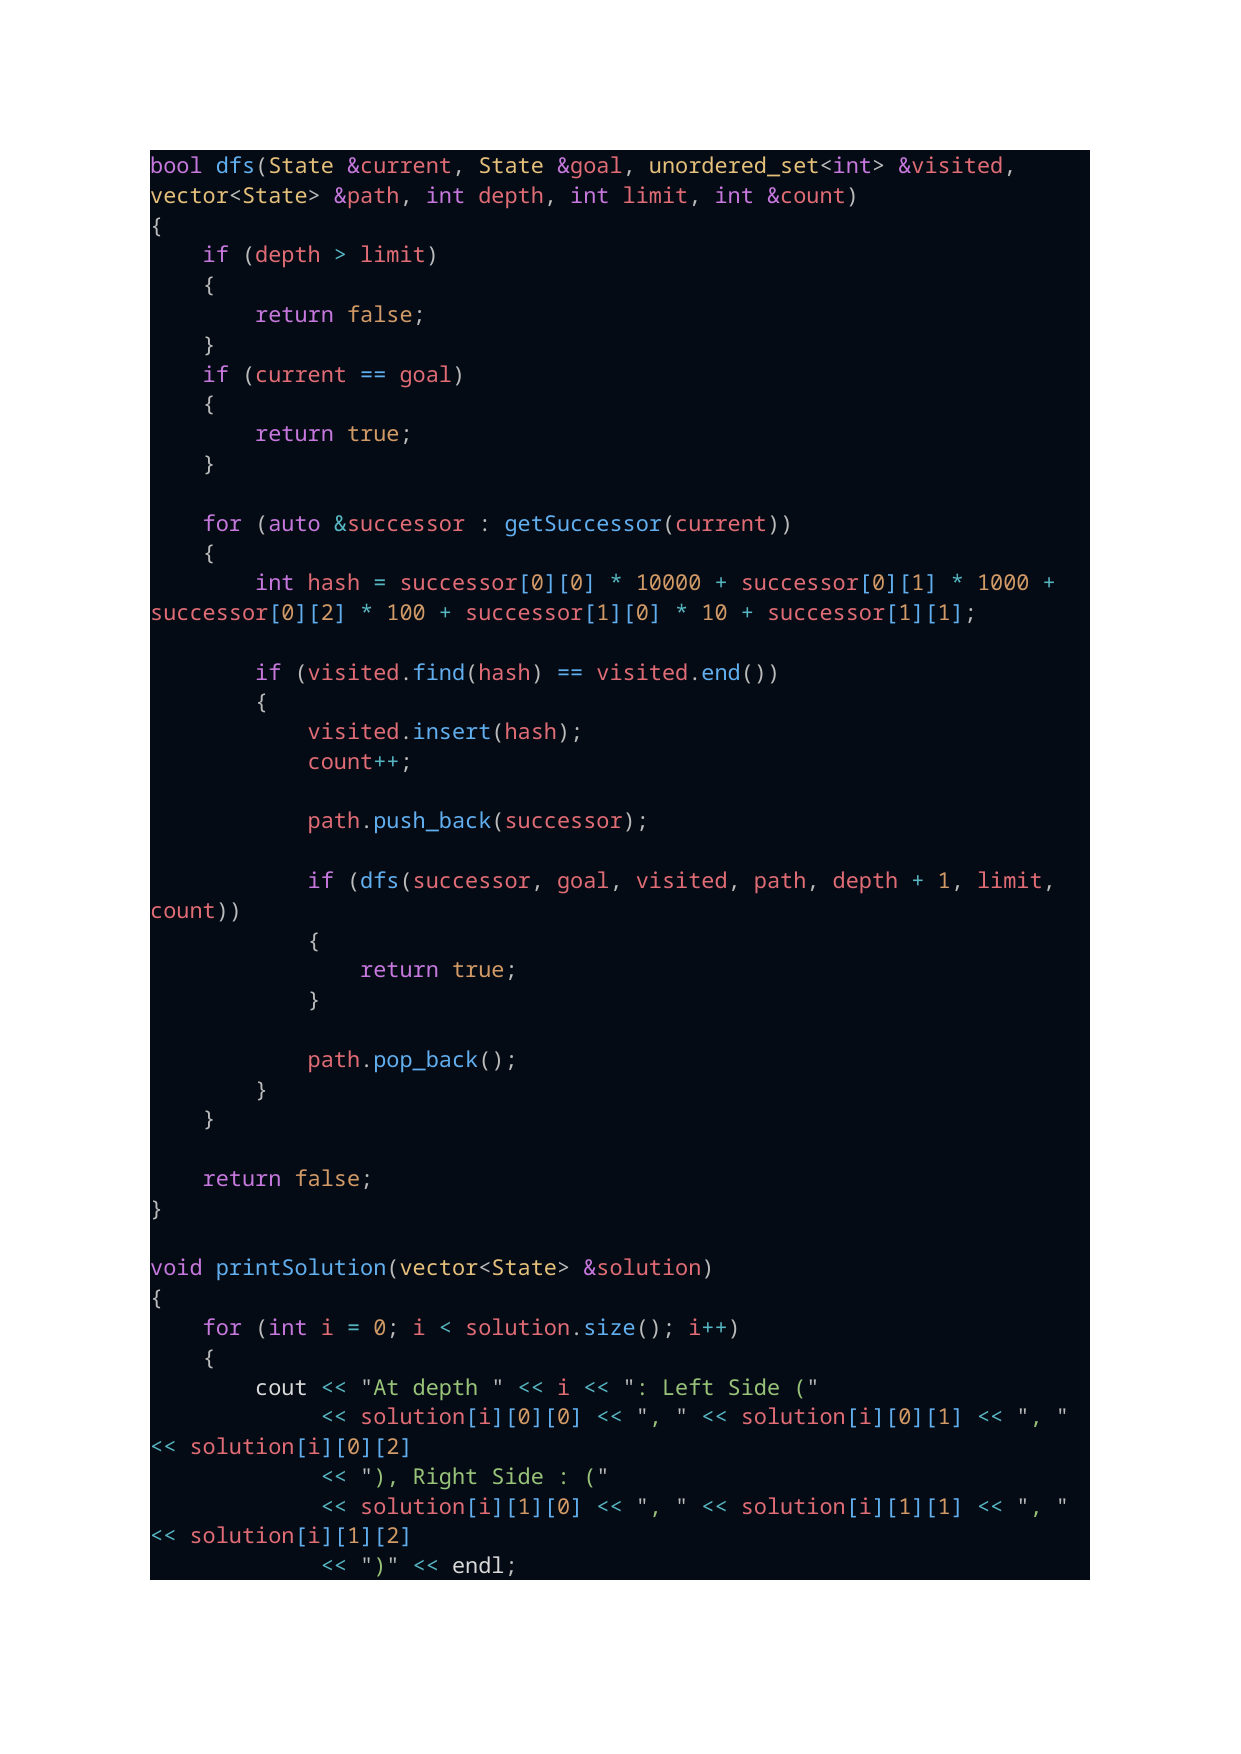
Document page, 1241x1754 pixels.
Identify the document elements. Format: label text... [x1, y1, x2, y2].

text << solution[i][0][0] << ", " << solution[i][0][1] << ", " << solution[i][0][2] [150, 1401, 1090, 1461]
text void printSolution(vector<State> &solution) [150, 1252, 1090, 1282]
text } [150, 1073, 1090, 1103]
text } [150, 1103, 1090, 1133]
text } [150, 984, 1090, 1014]
text { [150, 537, 1090, 567]
text if (dfs(successor, goal, visited, path, depth + 1, limit, count)) [150, 865, 1090, 924]
text { [150, 1342, 1090, 1371]
text { [150, 686, 1090, 716]
text return false; [150, 1163, 1090, 1193]
text return true; [150, 954, 1090, 984]
text return false; [150, 299, 1090, 329]
text for (int i = 0; i < solution.size(); i++) [150, 1312, 1090, 1342]
text count++; [150, 746, 1090, 776]
text if (visited.find(hash) == visited.end()) [150, 656, 1090, 686]
text { [150, 388, 1090, 418]
text { [150, 924, 1090, 954]
text cout << "At depth " << i << ": Left Side (" [150, 1371, 1090, 1401]
text visited.insert(hash); [150, 716, 1090, 746]
text << ")" << endl; [150, 1550, 1090, 1580]
text << "), Right Side : (" [150, 1461, 1090, 1491]
text } [150, 1193, 1090, 1222]
text { [150, 209, 1090, 239]
text { [150, 1282, 1090, 1312]
text << solution[i][1][0] << ", " << solution[i][1][1] << ", " << solution[i][1][2] [150, 1491, 1090, 1550]
text int hash = successor[0][0] * 10000 + successor[0][1] * 1000 + successor[0][2] * 100 + successor[1][0] * 10 + successor[1][1]; [150, 567, 1090, 627]
text } [150, 448, 1090, 478]
text return true; [150, 418, 1090, 448]
text if (current == goal) [150, 358, 1090, 388]
text if (depth > limit) [150, 239, 1090, 269]
text bool dfs(State &current, State &goal, unordered_set<int> &visited, vector<State> &path, int depth, int limit, int &count) [150, 150, 1090, 209]
text { [150, 269, 1090, 299]
text path.push_back(successor); [150, 805, 1090, 835]
text } [150, 329, 1090, 358]
text path.pop_back(); [150, 1044, 1090, 1073]
text for (auto &successor : getSuccessor(current)) [150, 507, 1090, 537]
